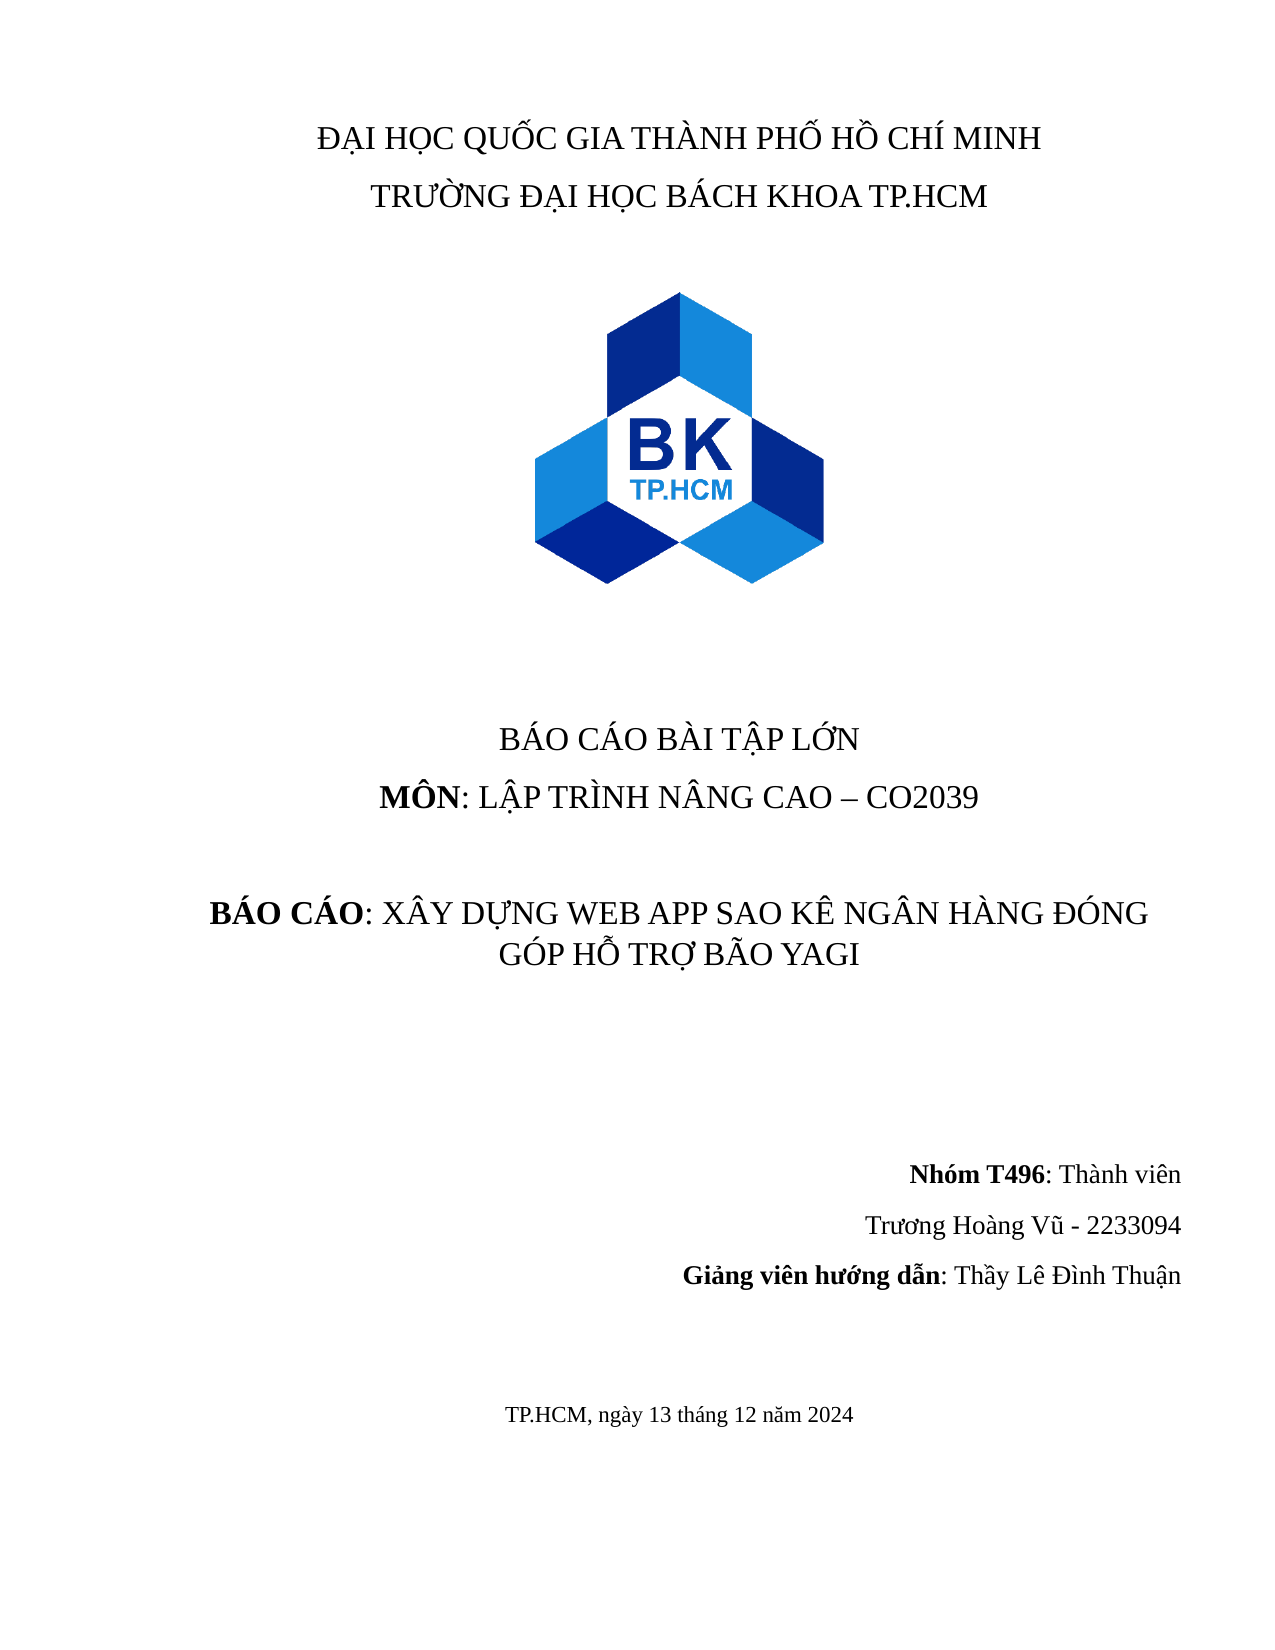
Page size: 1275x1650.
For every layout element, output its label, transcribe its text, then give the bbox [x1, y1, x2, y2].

list Trương Hoàng Vũ - 2233094 [777, 1209, 1181, 1240]
text BÁO CÁO BÀI TẬP LỚN [177, 719, 1181, 757]
text BÁO CÁO: XÂY DỰNG WEB APP SAO KÊ NGÂN HÀNG ĐÓNG GÓP HỖ TRỢ BÃO YAGI [177, 893, 1181, 973]
picture [535, 292, 824, 584]
text ĐẠI HỌC QUỐC GIA THÀNH PHỐ HỒ CHÍ MINH [177, 118, 1181, 156]
text MÔN: LẬP TRÌNH NÂNG CAO – CO2039 [177, 777, 1181, 815]
text TP.HCM, ngày 13 tháng 12 năm 2024 Mục lục [177, 1401, 1181, 1469]
text Giảng viên hướng dẫn: Thầy Lê Đình Thuận [177, 1259, 1181, 1324]
text TRƯỜNG ĐẠI HỌC BÁCH KHOA TP.HCM [177, 176, 1181, 214]
text Nhóm T496: Thành viên [177, 1159, 1181, 1190]
